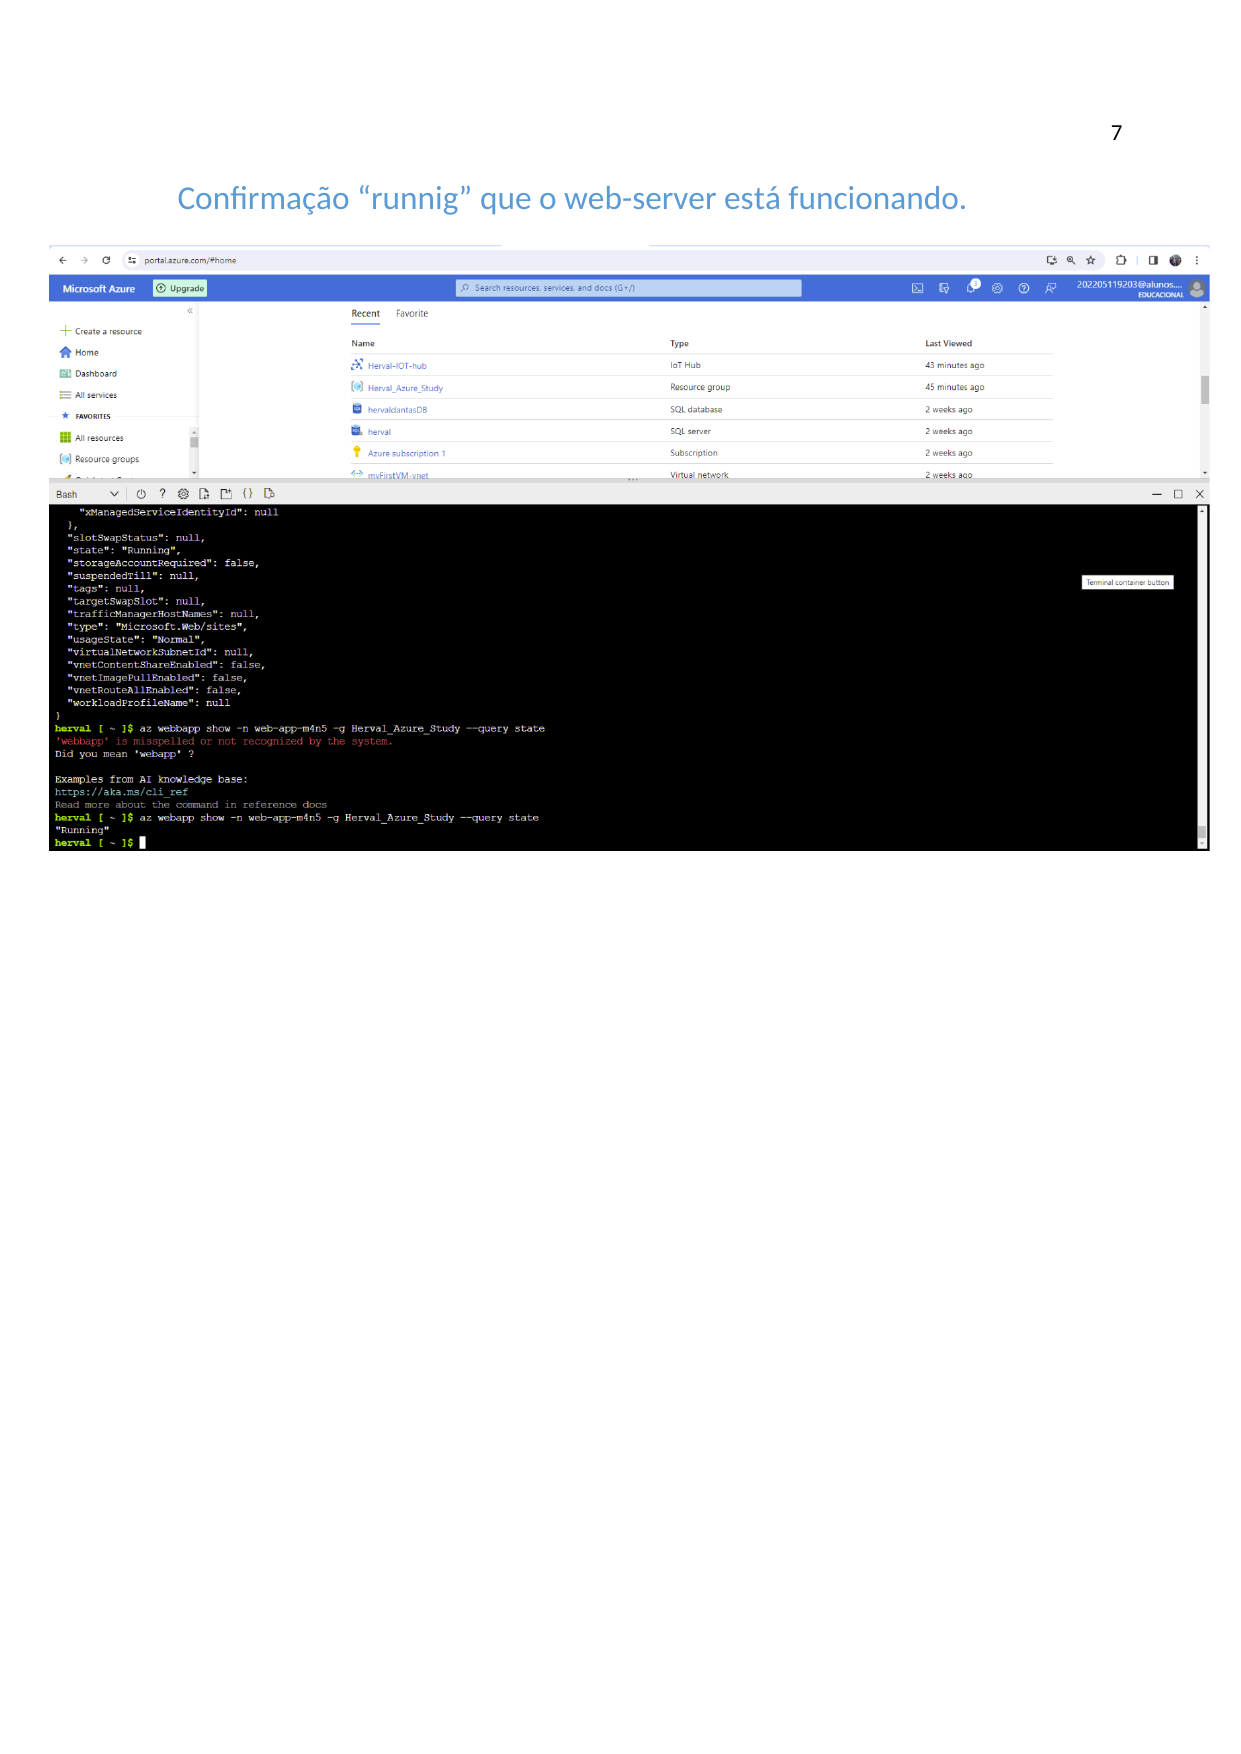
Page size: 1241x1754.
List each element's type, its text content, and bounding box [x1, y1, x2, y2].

text Confirmação “runnig” que o web-server está funcionando. [177, 177, 1122, 218]
picture [49, 245, 1210, 851]
